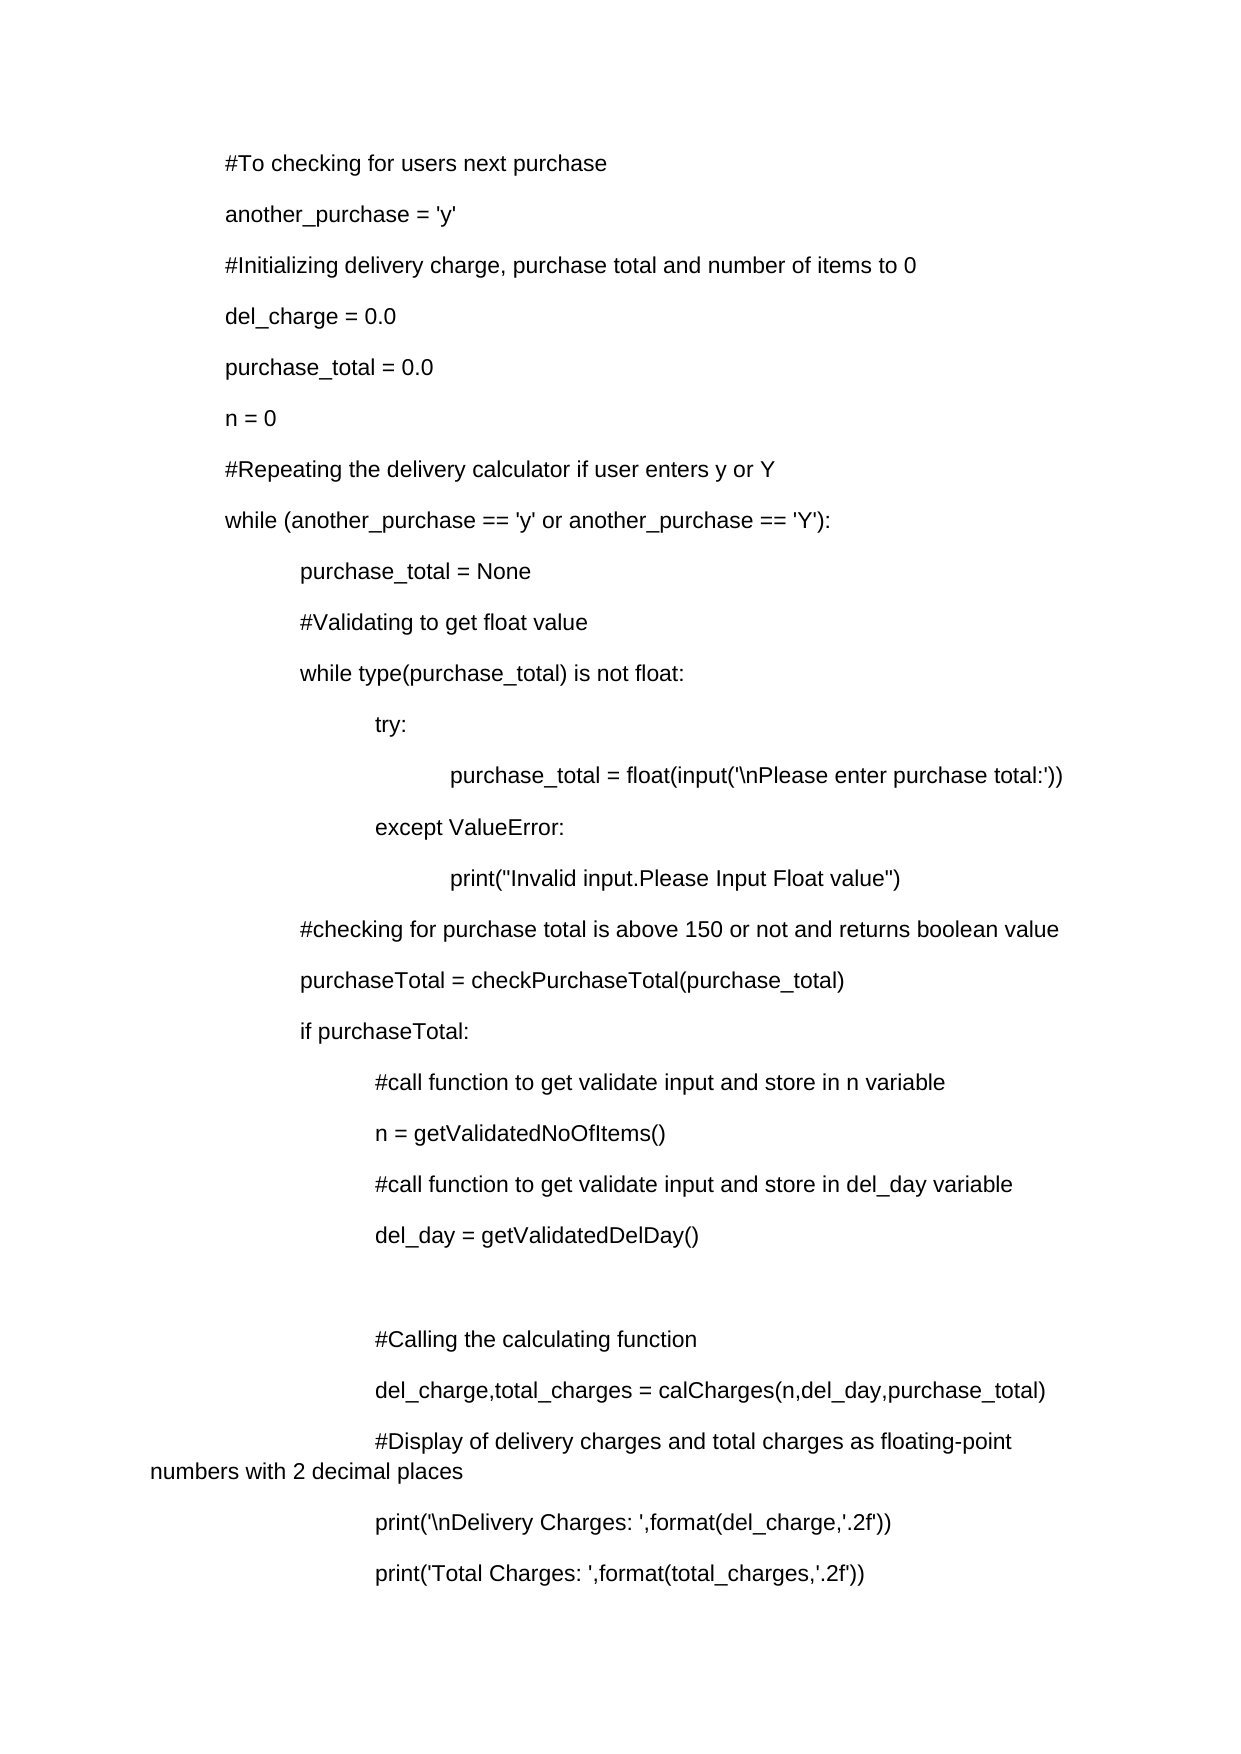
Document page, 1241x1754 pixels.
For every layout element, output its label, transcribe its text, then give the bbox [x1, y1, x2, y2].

text purchase_total = float(input('\nPlease enter purchase total:')) [150, 762, 1090, 789]
text n = 0 [150, 405, 1090, 432]
text #Repeating the delivery calculator if user enters y or Y [150, 456, 1090, 483]
text #checking for purchase total is above 150 or not and returns boolean value [150, 916, 1090, 942]
text another_purchase = 'y' [150, 201, 1090, 227]
text purchase_total = 0.0 [150, 354, 1090, 381]
text #Initializing delivery charge, purchase total and number of items to 0 [150, 252, 1090, 278]
text while (another_purchase == 'y' or another_purchase == 'Y'): [150, 507, 1090, 534]
text del_charge,total_charges = calCharges(n,del_day,purchase_total) [150, 1377, 1090, 1403]
text #Validating to get float value [150, 609, 1090, 636]
text if purchaseTotal: [150, 1018, 1090, 1044]
text print("Invalid input.Please Input Float value") [150, 864, 1090, 891]
text print('\nDelivery Charges: ',format(del_charge,'.2f')) [150, 1509, 1090, 1535]
text purchaseTotal = checkPurchaseTotal(purchase_total) [150, 967, 1090, 993]
text #To checking for users next purchase [150, 150, 1090, 176]
text del_day = getValidatedDelDay() [150, 1222, 1090, 1248]
text #call function to get validate input and store in del_day variable [150, 1171, 1090, 1197]
text #Display of delivery charges and total charges as floating-point numbers with 2 decimal places [150, 1428, 1090, 1484]
text n = getValidatedNoOfItems() [150, 1120, 1090, 1146]
text print('Total Charges: ',format(total_charges,'.2f')) [150, 1560, 1090, 1586]
text try: [150, 711, 1090, 738]
text purchase_total = None [150, 558, 1090, 585]
text #Calling the calculating function [150, 1326, 1090, 1352]
text del_charge = 0.0 [150, 303, 1090, 329]
text while type(purchase_total) is not float: [150, 660, 1090, 687]
text #call function to get validate input and store in n variable [150, 1069, 1090, 1095]
text except ValueError: [150, 813, 1090, 840]
